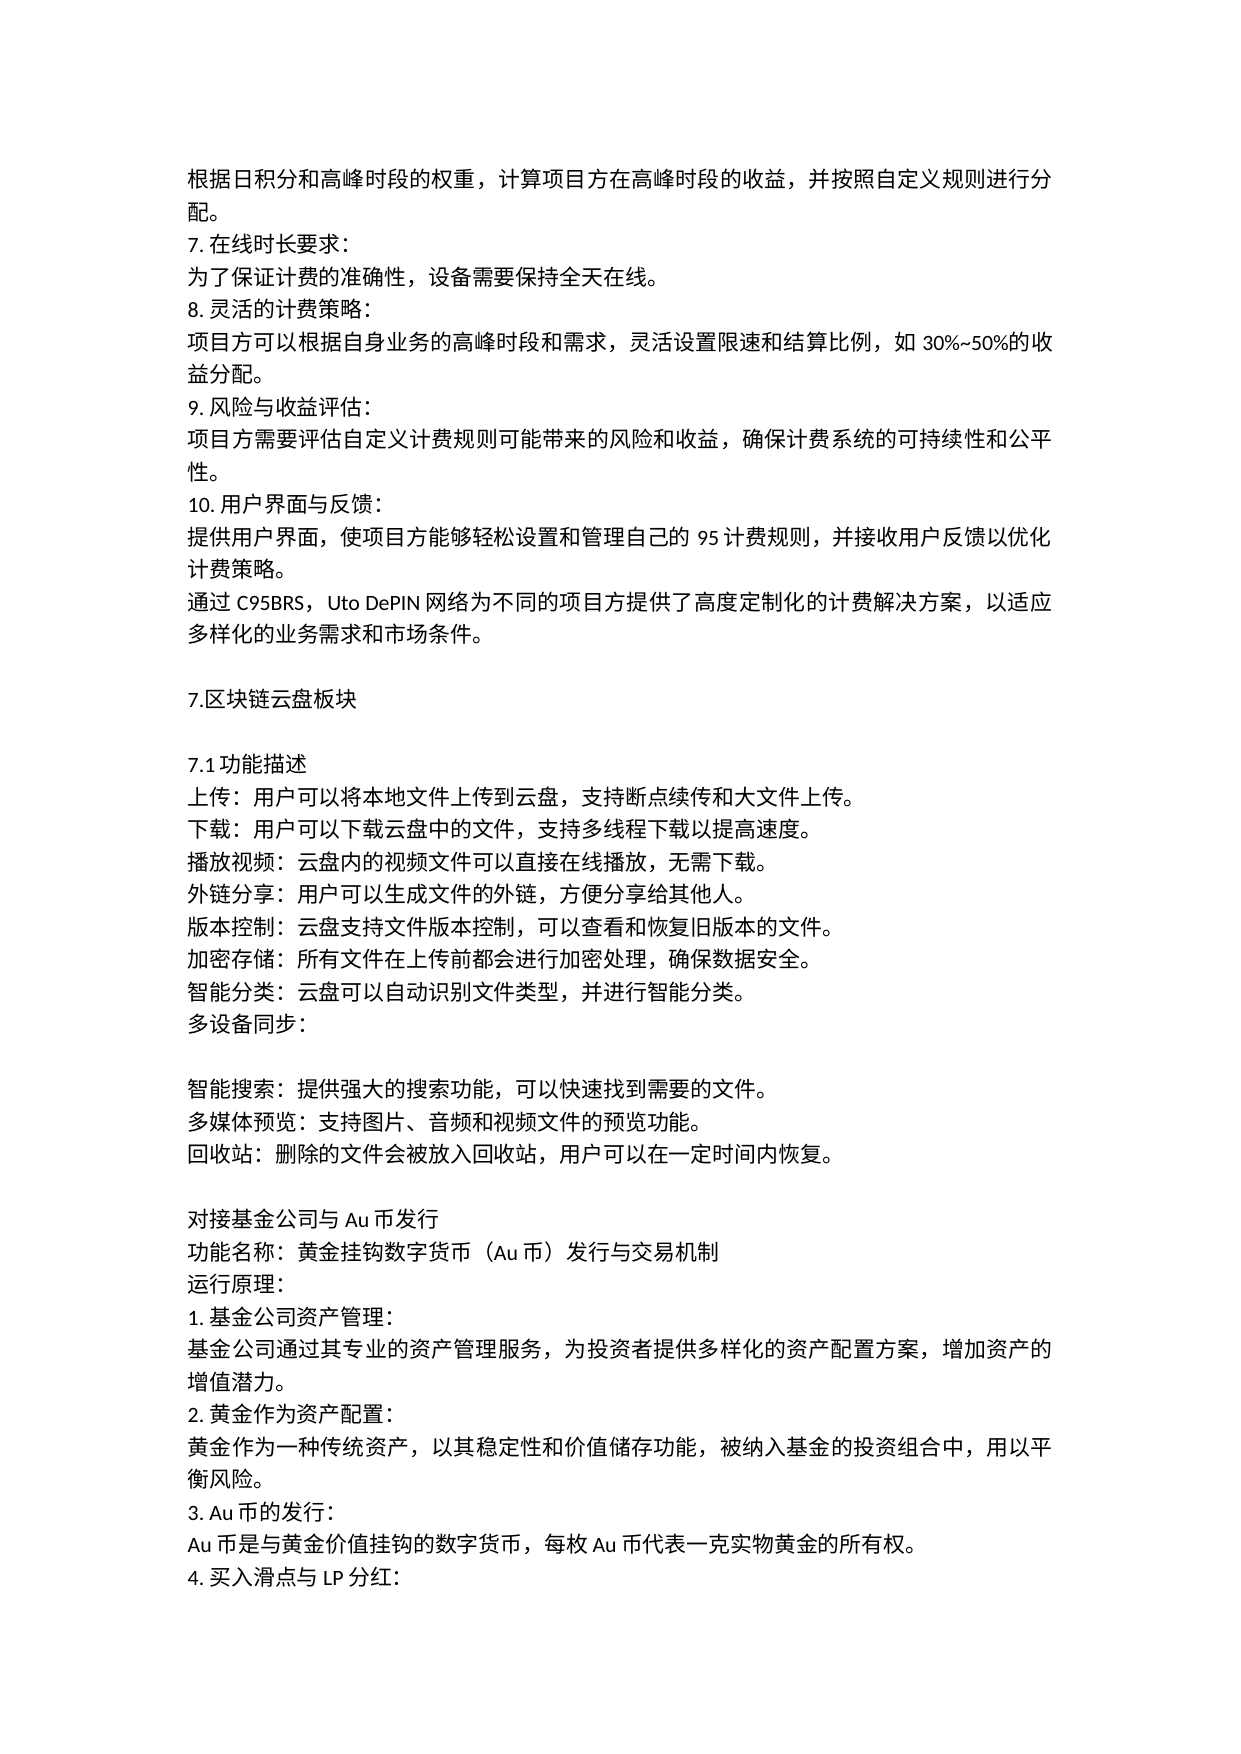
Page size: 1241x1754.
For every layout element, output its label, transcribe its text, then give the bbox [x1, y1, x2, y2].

text 功能名称：黄金挂钩数字货币（Au币）发行与交易机制 [187, 1234, 1053, 1267]
text 7.1功能描述 [187, 747, 1053, 779]
text 通过C95BRS，Uto DePIN网络为不同的项目方提供了高度定制化的计费解决方案，以适应多样化的业务需求和市场条件。 [187, 584, 1053, 649]
text 根据日积分和高峰时段的权重，计算项目方在高峰时段的收益，并按照自定义规则进行分配。 [187, 162, 1053, 227]
text 8. 灵活的计费策略： [187, 292, 1053, 324]
text 3. Au币的发行： [187, 1494, 1053, 1527]
text 运行原理： [187, 1267, 1053, 1299]
text 7.区块链云盘板块 [187, 682, 1053, 714]
text 外链分享：用户可以生成文件的外链，方便分享给其他人。 [187, 877, 1053, 909]
text 加密存储：所有文件在上传前都会进行加密处理，确保数据安全。 [187, 942, 1053, 974]
text 项目方可以根据自身业务的高峰时段和需求，灵活设置限速和结算比例，如30%~50%的收益分配。 [187, 324, 1053, 389]
text 上传：用户可以将本地文件上传到云盘，支持断点续传和大文件上传。 [187, 779, 1053, 812]
text 播放视频：云盘内的视频文件可以直接在线播放，无需下载。 [187, 844, 1053, 877]
text 下载：用户可以下载云盘中的文件，支持多线程下载以提高速度。 [187, 812, 1053, 844]
text 1. 基金公司资产管理： [187, 1299, 1053, 1332]
text 黄金作为一种传统资产，以其稳定性和价值储存功能，被纳入基金的投资组合中，用以平衡风险。 [187, 1429, 1053, 1494]
text 4. 买入滑点与LP分红： [187, 1559, 1053, 1592]
text 项目方需要评估自定义计费规则可能带来的风险和收益，确保计费系统的可持续性和公平性。 [187, 422, 1053, 487]
text Au币是与黄金价值挂钩的数字货币，每枚Au币代表一克实物黄金的所有权。 [187, 1527, 1053, 1559]
text 智能分类：云盘可以自动识别文件类型，并进行智能分类。 [187, 974, 1053, 1007]
text 基金公司通过其专业的资产管理服务，为投资者提供多样化的资产配置方案，增加资产的增值潜力。 [187, 1332, 1053, 1397]
text 为了保证计费的准确性，设备需要保持全天在线。 [187, 259, 1053, 292]
text 智能搜索：提供强大的搜索功能，可以快速找到需要的文件。 [187, 1072, 1053, 1104]
text 回收站：删除的文件会被放入回收站，用户可以在一定时间内恢复。 [187, 1137, 1053, 1169]
text 2. 黄金作为资产配置： [187, 1397, 1053, 1429]
text 提供用户界面，使项目方能够轻松设置和管理自己的95计费规则，并接收用户反馈以优化计费策略。 [187, 519, 1053, 584]
text 7. 在线时长要求： [187, 227, 1053, 259]
text 多媒体预览：支持图片、音频和视频文件的预览功能。 [187, 1104, 1053, 1137]
text 9. 风险与收益评估： [187, 389, 1053, 422]
text 对接基金公司与Au币发行 [187, 1202, 1053, 1234]
text 版本控制：云盘支持文件版本控制，可以查看和恢复旧版本的文件。 [187, 909, 1053, 942]
text 10. 用户界面与反馈： [187, 487, 1053, 519]
text 多设备同步： [187, 1007, 1053, 1039]
